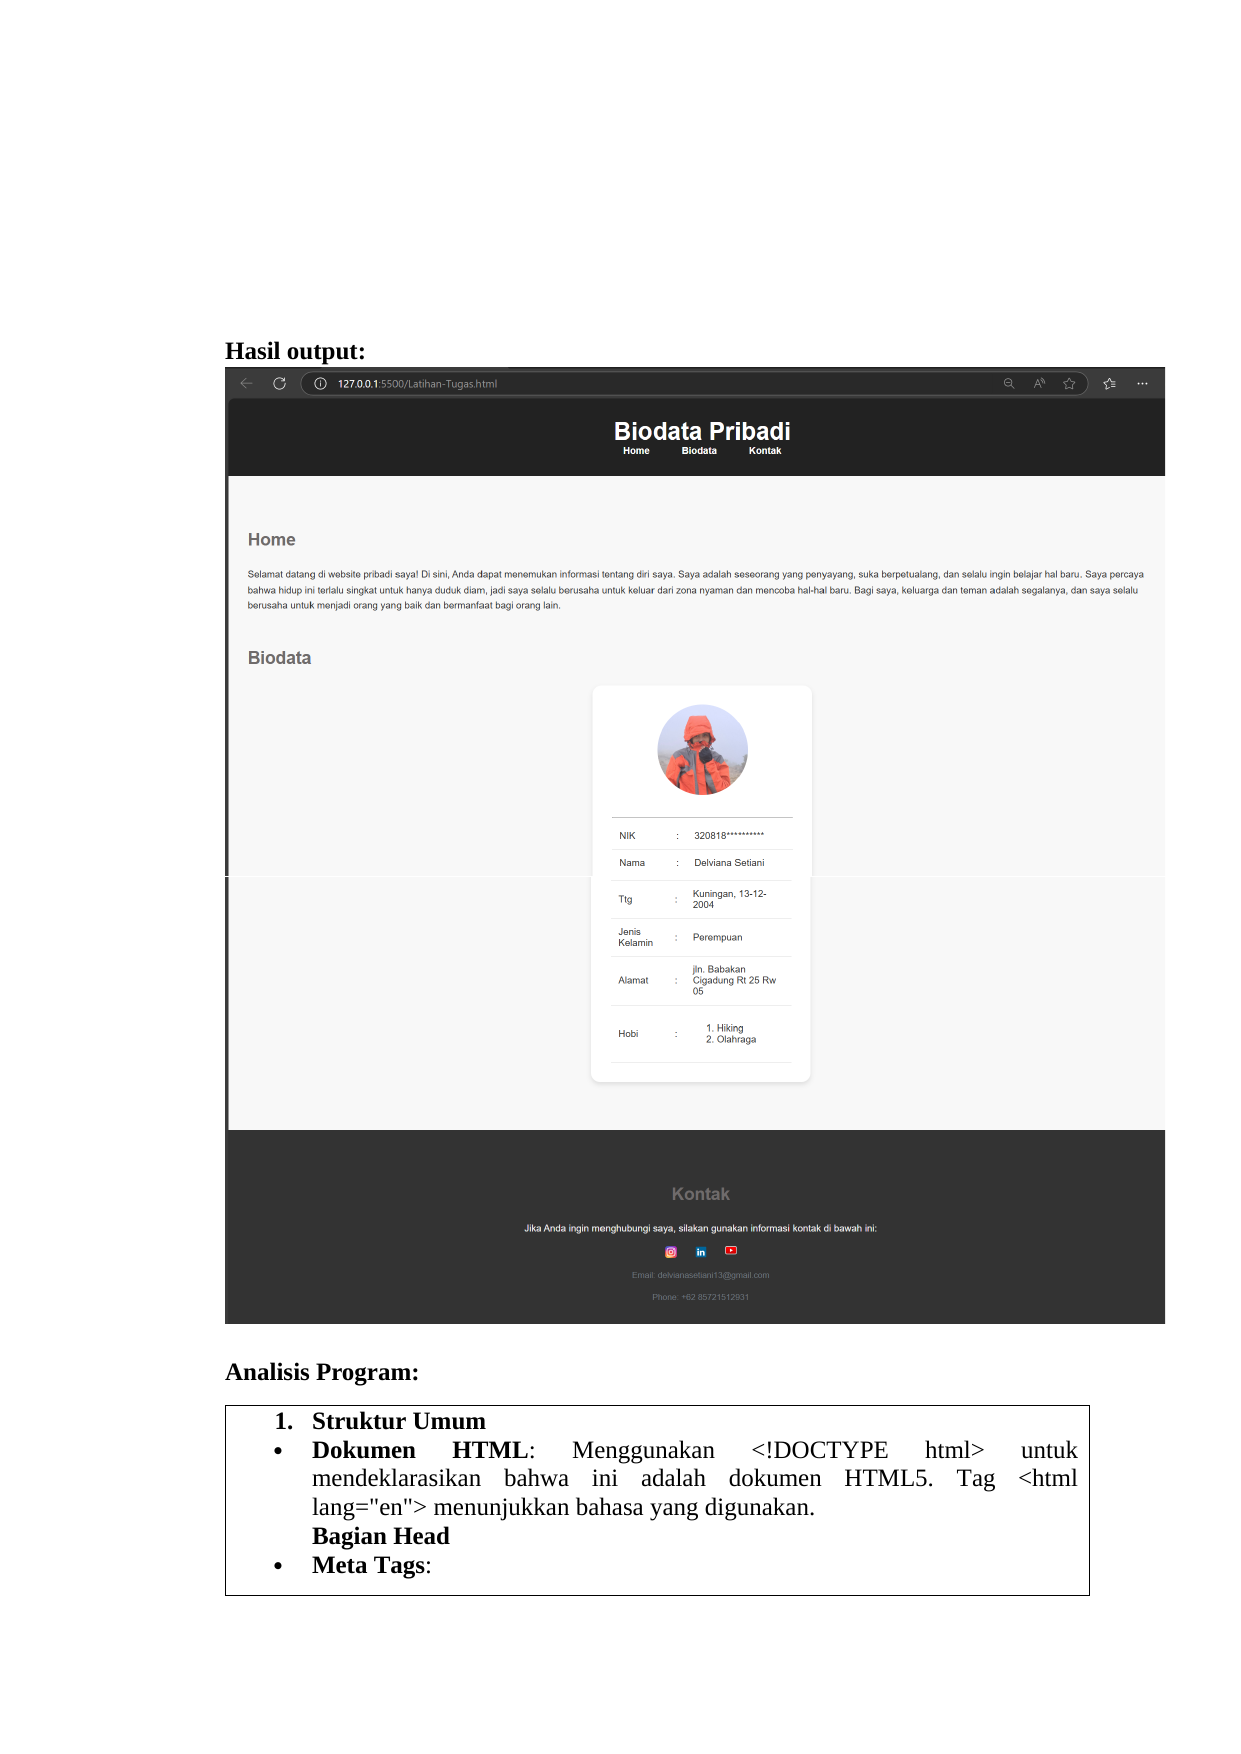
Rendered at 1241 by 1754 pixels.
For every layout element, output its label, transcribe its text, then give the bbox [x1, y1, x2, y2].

picture [225, 367, 1166, 876]
list Hasil output: [225, 336, 1090, 365]
list Analisis Program: [225, 1357, 1090, 1386]
picture [225, 877, 1166, 1324]
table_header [226, 1406, 1089, 1595]
